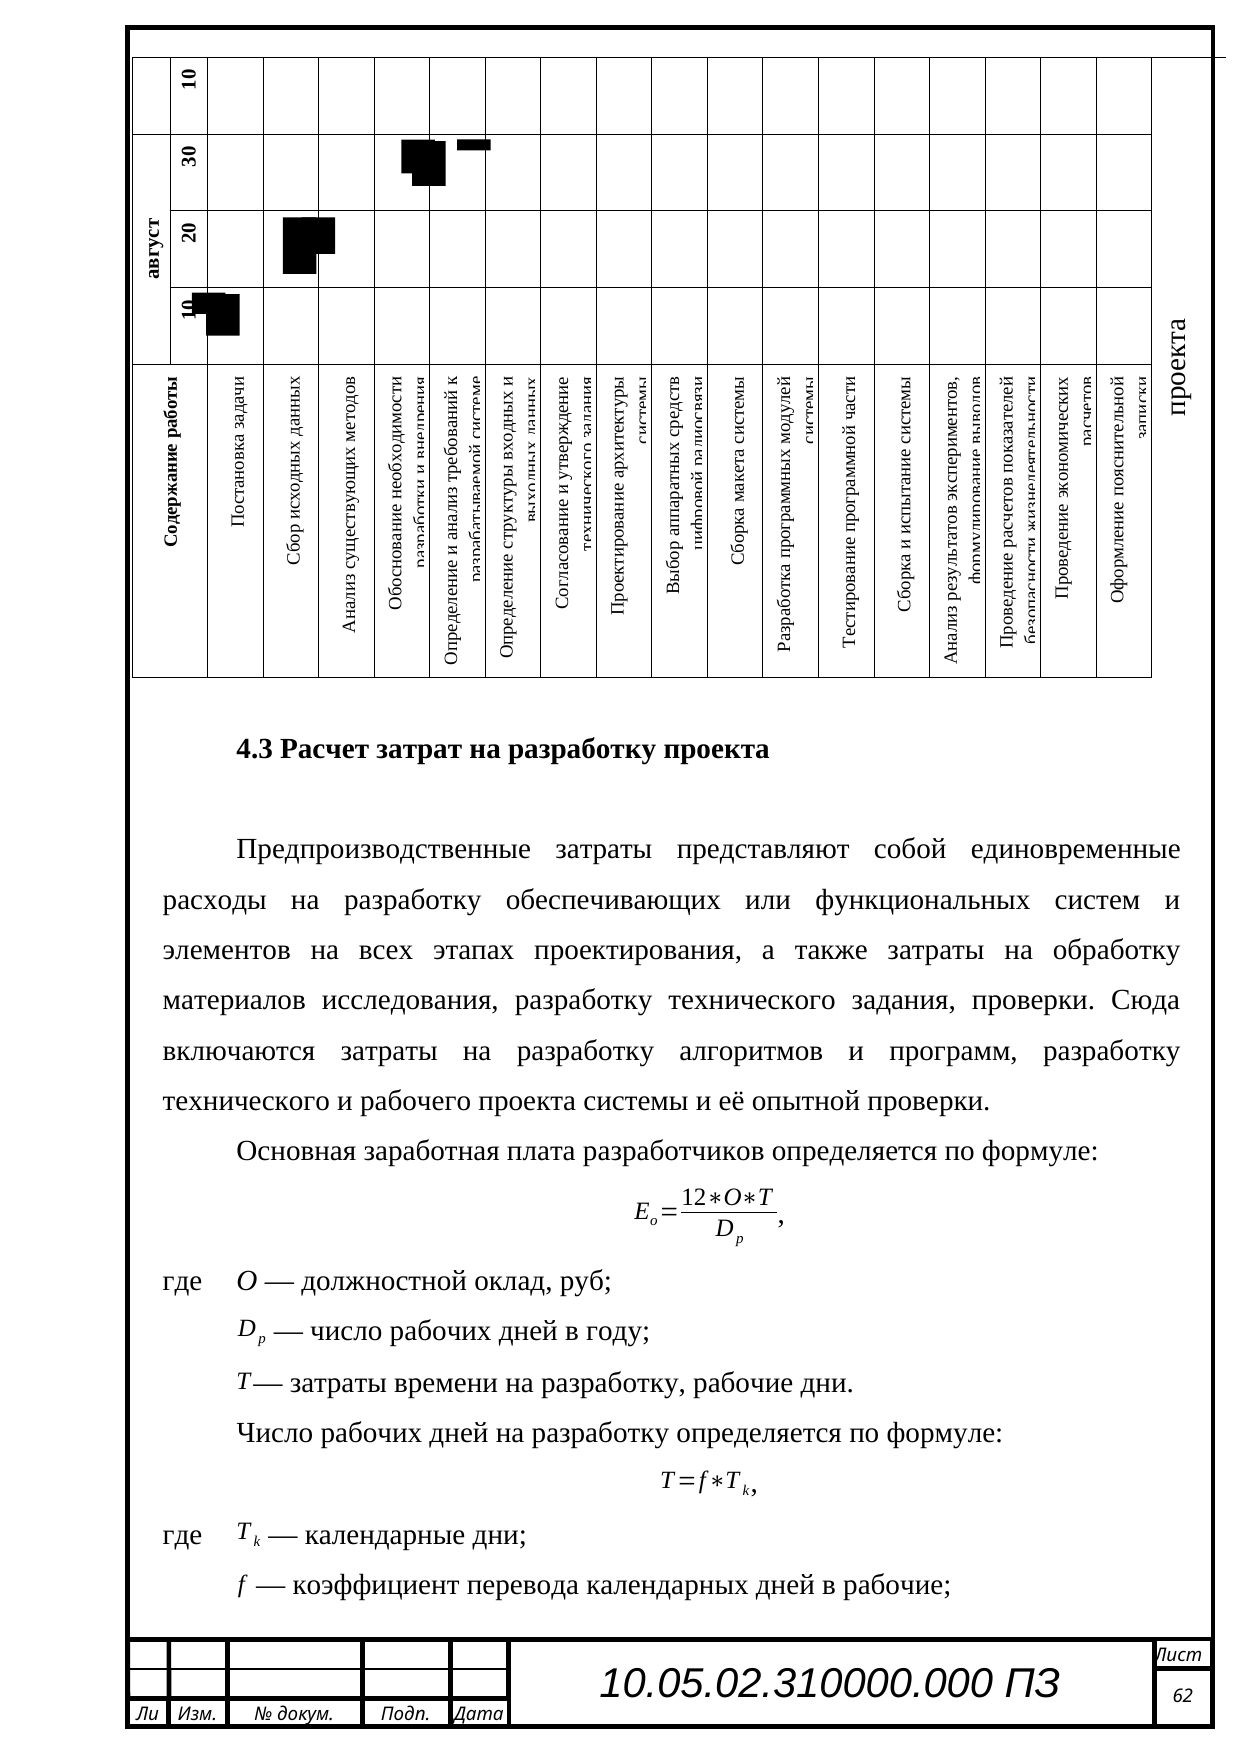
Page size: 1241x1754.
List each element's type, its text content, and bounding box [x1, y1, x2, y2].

table_cell [986, 135, 1040, 210]
table_cell Сбор исходных данных [264, 365, 318, 677]
table_cell Проведение экономических расчетов [1041, 365, 1096, 677]
table_cell [652, 135, 707, 210]
table_cell [652, 211, 707, 287]
table_cell [986, 211, 1040, 287]
table_cell [930, 211, 985, 287]
table_cell [430, 135, 485, 210]
table_cell [819, 211, 874, 287]
table_cell [541, 58, 596, 134]
table_cell [708, 58, 762, 134]
table_cell [819, 135, 874, 210]
text — коэффициент перевода календарных дней в рабочие; [162, 1567, 1181, 1601]
table_cell [1097, 211, 1151, 287]
table_cell Разработка программных модулей системы [763, 365, 818, 677]
text Основная заработная плата разработчиков определяется по формуле: [162, 1133, 1181, 1167]
table_cell [541, 211, 596, 287]
text — число рабочих дней в году; [162, 1313, 1181, 1348]
table_cell [541, 135, 596, 210]
table_cell [375, 288, 429, 364]
table_cell [652, 58, 707, 134]
table_cell [486, 135, 540, 210]
table_cell [1097, 135, 1151, 210]
table_cell [208, 211, 263, 287]
table_cell [375, 135, 429, 210]
table_cell Выбор аппаратных средств цифровой радиосвязи [652, 365, 707, 677]
table_cell [375, 211, 429, 287]
text , [162, 1466, 1181, 1500]
table_cell Согласование и утверждение технического задания [541, 365, 596, 677]
table_cell [208, 58, 263, 134]
table_cell [319, 288, 374, 364]
table_cell [486, 288, 540, 364]
text где O — должностной оклад, руб; [162, 1263, 1181, 1297]
table_cell [597, 288, 651, 364]
table_cell Определение структуры входных и выходных данных [486, 365, 540, 677]
table_cell [264, 58, 318, 134]
table_cell [264, 135, 318, 210]
text — затраты времени на разработку, рабочие дни. [162, 1365, 1181, 1398]
table_cell Сборка и испытание системы [875, 365, 929, 677]
table_cell Постановка задачи [208, 365, 263, 677]
table_cell [264, 288, 318, 364]
table_cell [652, 288, 707, 364]
table_cell [319, 211, 374, 287]
table_cell [1041, 288, 1096, 364]
table_cell 10 [171, 58, 207, 134]
table_cell [264, 211, 318, 287]
table_cell Тестирование программной части [819, 365, 874, 677]
table_cell [986, 58, 1040, 134]
table_cell [597, 58, 651, 134]
table_cell [208, 288, 263, 364]
table_cell Оформление пояснительной записки [1097, 365, 1151, 677]
text Предпроизводственные затраты представляют собой единовременные расходы на разработку обеспечивающих или функциональных систем и элементов на всех этапах проектирования, а также затраты на обработку материалов исследования, разработку технического задания, проверки. Сюда включаются затраты на разработку алгоритмов и программ, разработку технического и рабочего проекта системы и её опытной проверки. [162, 831, 1181, 1117]
text , [162, 1184, 1181, 1246]
table_cell [541, 288, 596, 364]
table_cell Содержание работы [133, 365, 207, 677]
table_cell Проектирование архитектуры системы [597, 365, 651, 677]
table_cell [875, 288, 929, 364]
table_cell [1041, 211, 1096, 287]
table_cell [486, 58, 540, 134]
table_cell [319, 135, 374, 210]
table_cell [986, 288, 1040, 364]
table_cell [875, 135, 929, 210]
table_cell [763, 211, 818, 287]
text 4.3 Расчет затрат на разработку проекта [162, 731, 1181, 764]
table_cell [930, 135, 985, 210]
table_cell 20 [171, 211, 207, 287]
table_cell [708, 288, 762, 364]
table_cell Определение и анализ требований к разрабатываемой системе [430, 365, 485, 677]
table_cell [486, 211, 540, 287]
table_cell Проведение расчетов показателей безопасности жизнедеятельности [986, 365, 1040, 677]
table_cell [597, 211, 651, 287]
table_cell [375, 58, 429, 134]
table_cell 10 [171, 288, 207, 364]
text Число рабочих дней на разработку определяется по формуле: [162, 1415, 1181, 1449]
table_cell [208, 135, 263, 210]
table_cell 30 [171, 135, 207, 210]
table_cell август [133, 135, 170, 364]
table_cell Сборка макета системы [708, 365, 762, 677]
table_cell [430, 58, 485, 134]
table_cell [763, 288, 818, 364]
table_cell [430, 288, 485, 364]
table_cell [708, 135, 762, 210]
table_cell [319, 58, 374, 134]
table_cell Анализ существующих методов [319, 365, 374, 677]
text где — календарные дни; [162, 1517, 1181, 1551]
table_cell [1041, 135, 1096, 210]
table_cell [708, 211, 762, 287]
table_cell [875, 211, 929, 287]
table_cell [930, 288, 985, 364]
table_cell Анализ результатов экспериментов, формулирование выводов [930, 365, 985, 677]
table_cell [430, 211, 485, 287]
table_cell [875, 58, 929, 134]
table_cell [763, 58, 818, 134]
table_cell [819, 58, 874, 134]
table_cell [930, 58, 985, 134]
table_cell [763, 135, 818, 210]
table_cell [1041, 58, 1096, 134]
table_cell [819, 288, 874, 364]
table_cell [1097, 58, 1151, 134]
table_cell Обоснование необходимости разработки и внедрения [375, 365, 429, 677]
table_cell [1097, 288, 1151, 364]
table_cell [597, 135, 651, 210]
